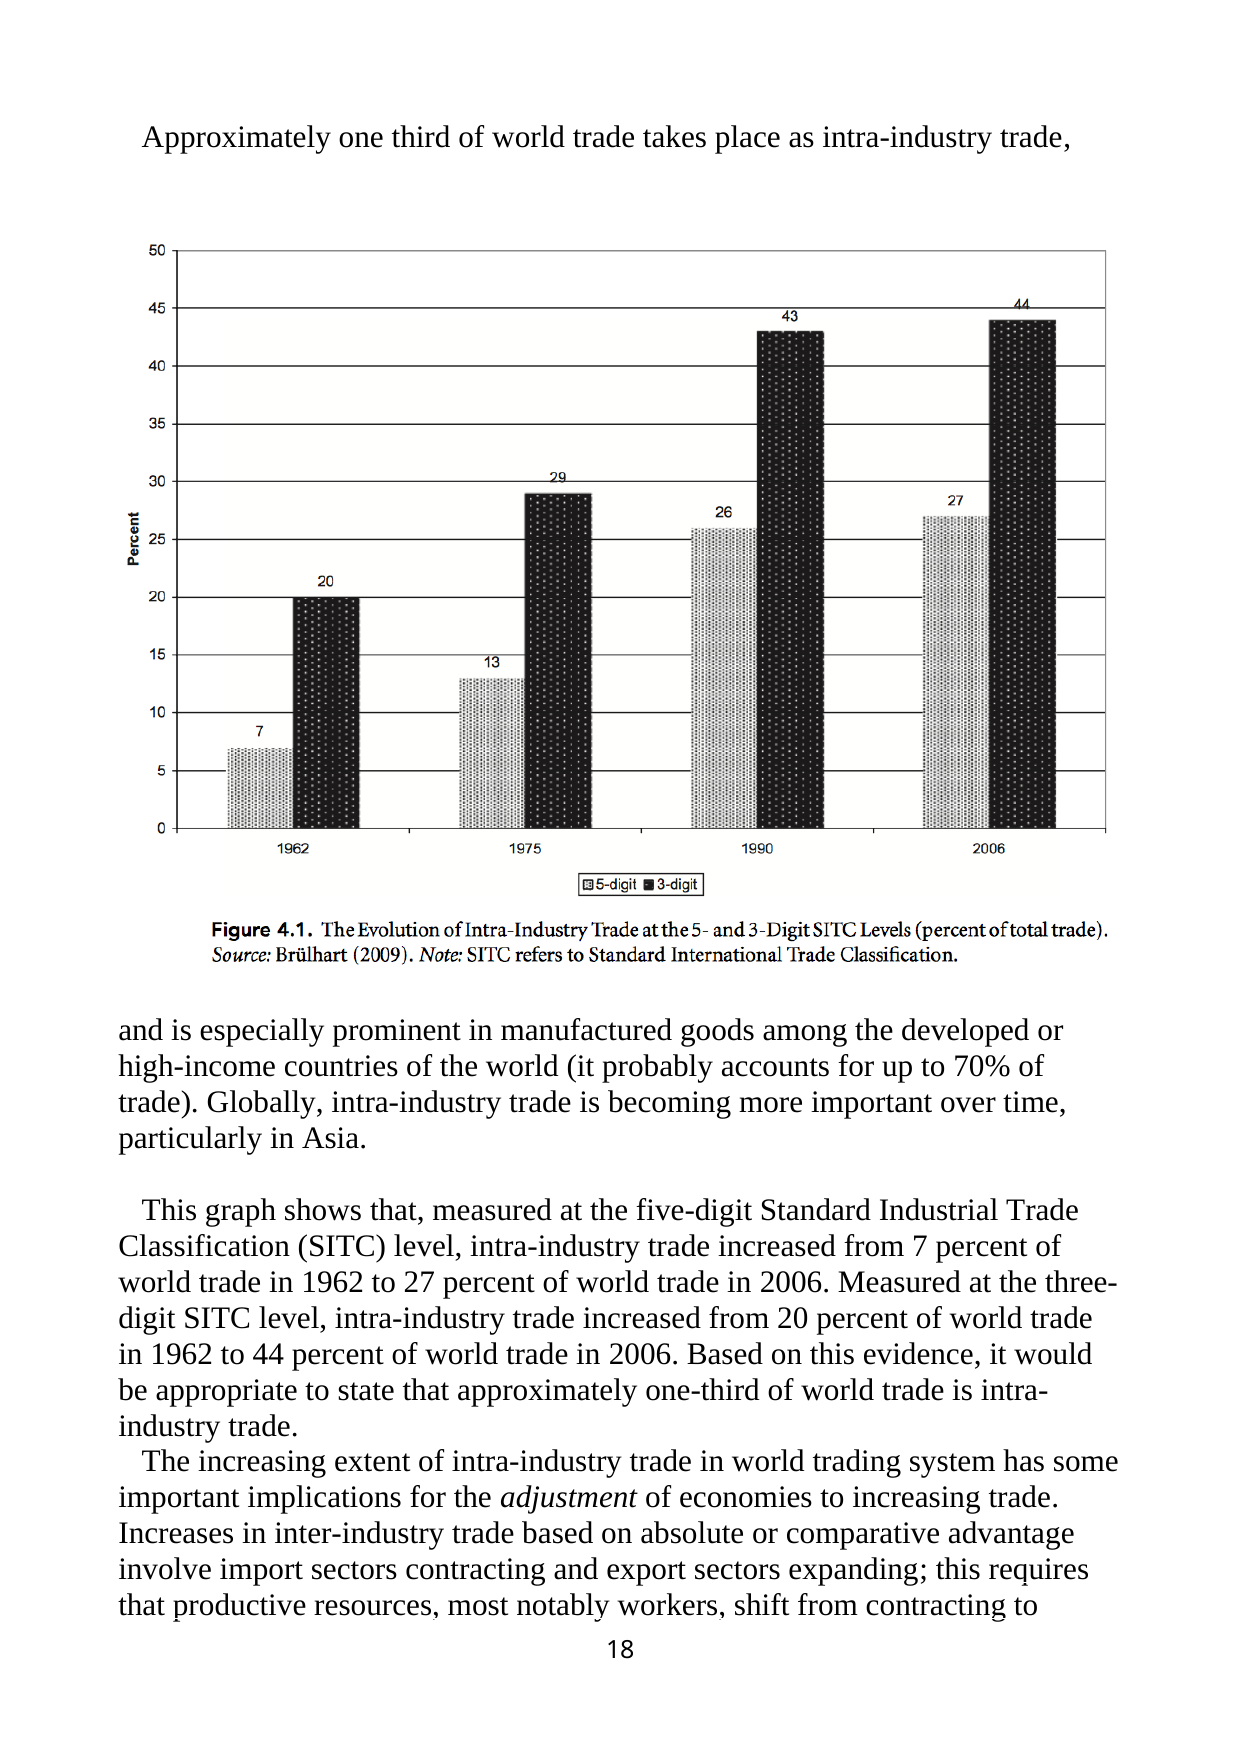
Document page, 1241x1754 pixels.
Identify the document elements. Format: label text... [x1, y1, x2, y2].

text Approximately one third of world trade takes place as intra-industry trade, and is especially prominent in manufactured goods among the developed or high-income countries of the world (it probably accounts for up to 70% of trade). Globally, intra-industry trade is becoming more important over time, particularly in Asia. [118, 987, 1122, 1155]
text Approximately one third of world trade takes place as intra-industry trade, and is especially prominent in manufactured goods among the developed or high-income countries of the world (it probably accounts for up to 70% of trade). Globally, intra-industry trade is becoming more important over time, particularly in Asia. [118, 118, 1122, 204]
picture [117, 204, 1122, 987]
text This graph shows that, measured at the five-digit Standard Industrial Trade Classification (SITC) level, intra-industry trade increased from 7 percent of world trade in 1962 to 27 percent of world trade in 2006. Measured at the three-digit SITC level, intra-industry trade increased from 20 percent of world trade in 1962 to 44 percent of world trade in 2006. Based on this evidence, it would be appropriate to state that approximately one-third of world trade is intra-industry trade. [118, 1191, 1122, 1443]
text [118, 1443, 1122, 1622]
